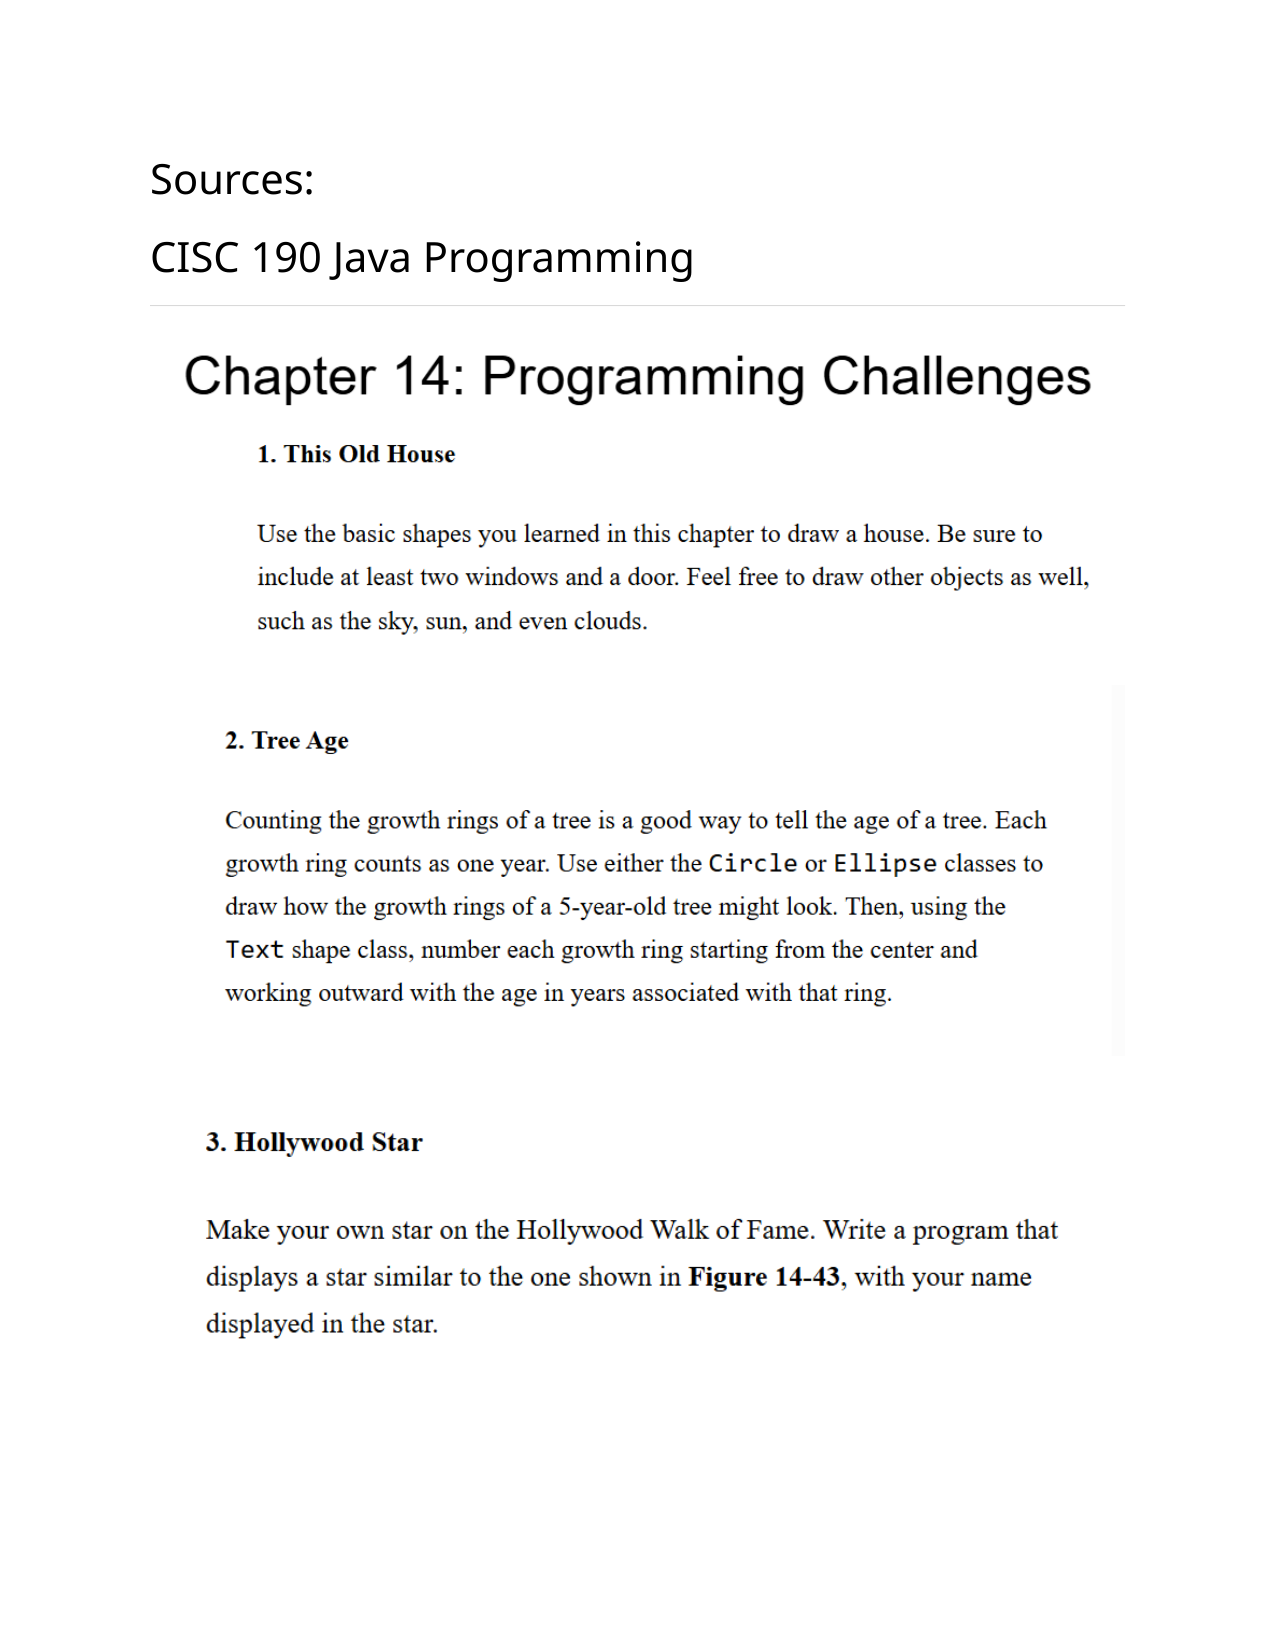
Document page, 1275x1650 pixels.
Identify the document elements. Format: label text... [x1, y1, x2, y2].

picture [150, 1075, 1125, 1397]
text Sources: [150, 150, 1125, 207]
text CISC 190 Java Programming [150, 228, 1125, 285]
picture [150, 685, 1125, 1056]
picture [150, 305, 1125, 667]
